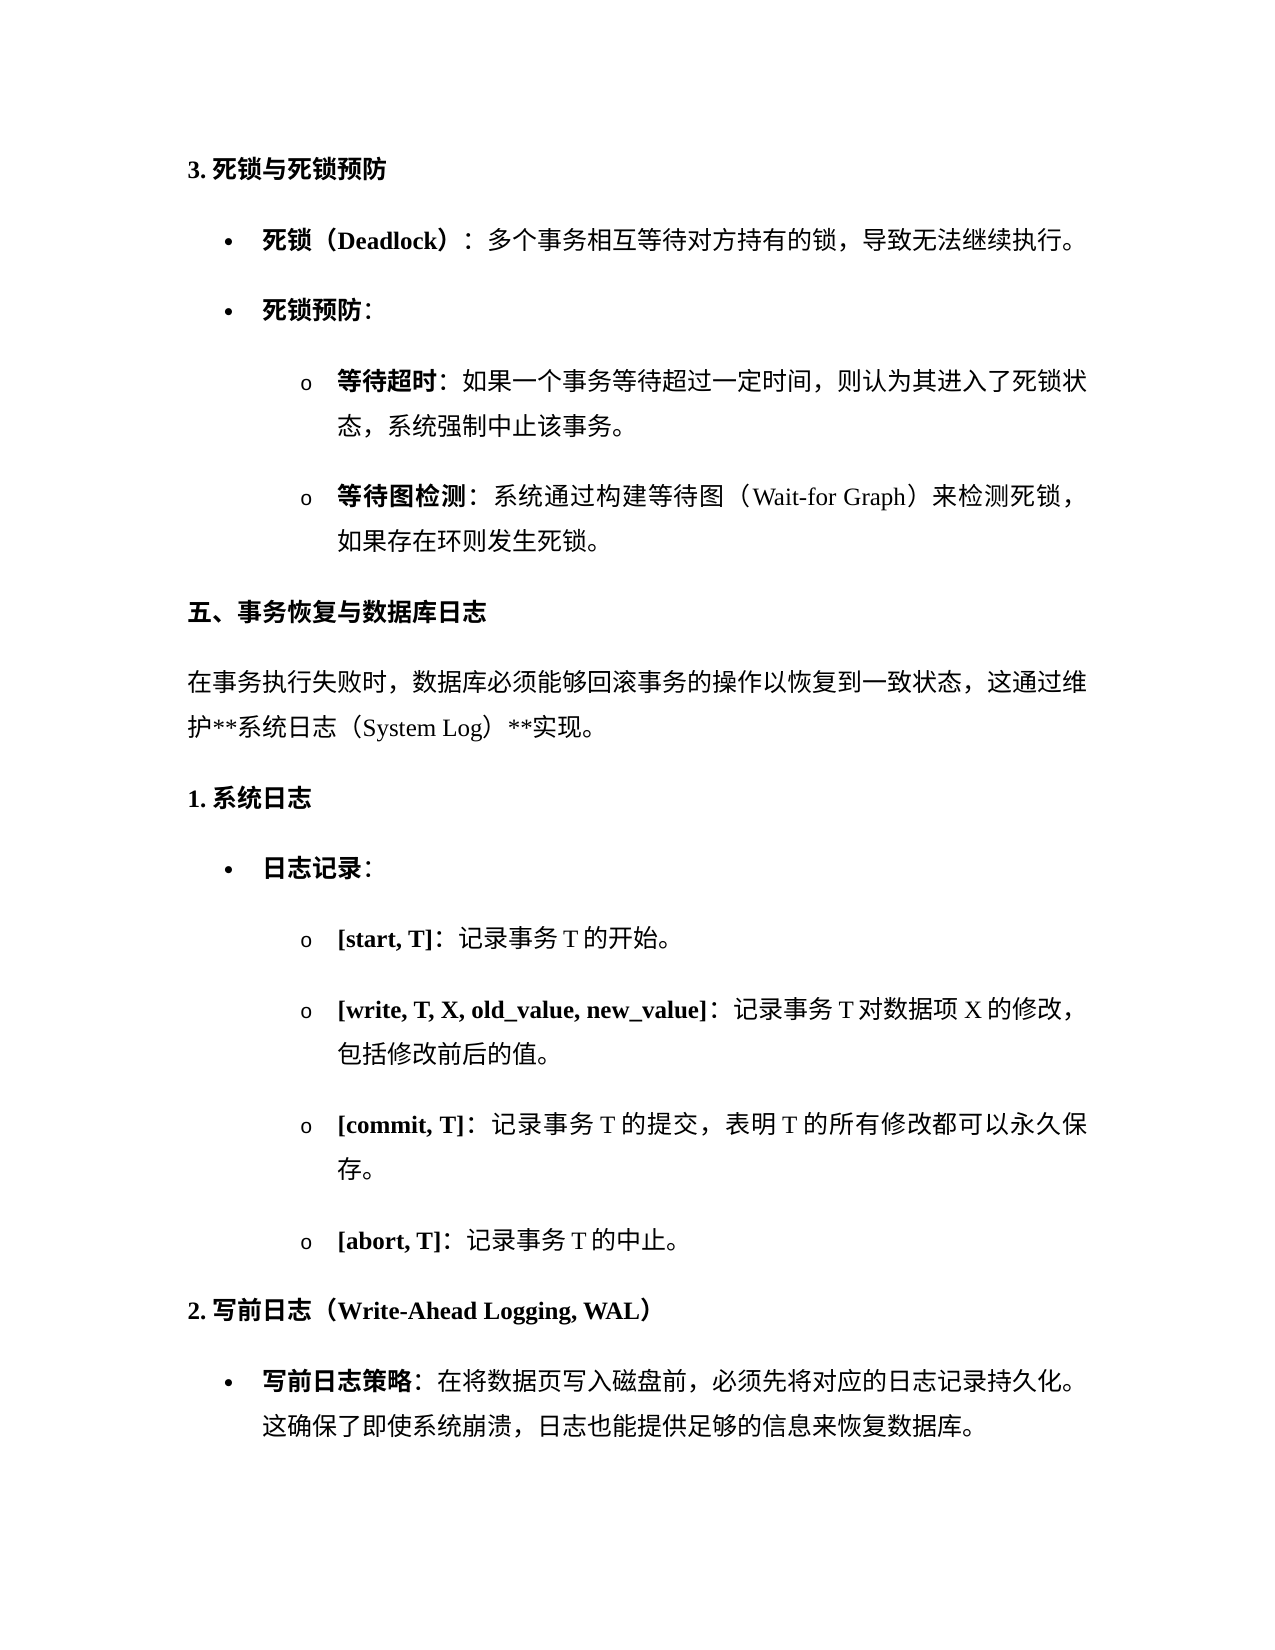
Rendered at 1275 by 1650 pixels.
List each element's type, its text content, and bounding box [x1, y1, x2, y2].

list 等待超时：如果一个事务等待超过一定时间，则认为其进入了死锁状态，系统强制中止该事务。 [300, 361, 1087, 442]
text 2. 写前日志（Write-Ahead Logging, WAL） [187, 1291, 1087, 1327]
list [commit, T]：记录事务T的提交，表明T的所有修改都可以永久保存。 [300, 1105, 1087, 1186]
text 五、事务恢复与数据库日志 [187, 592, 1087, 628]
list 死锁（Deadlock）：多个事务相互等待对方持有的锁，导致无法继续执行。 [225, 220, 1087, 257]
text 3. 死锁与死锁预防 [187, 150, 1087, 186]
list 日志记录： [225, 848, 1087, 885]
list [start, T]：记录事务T的开始。 [300, 919, 1087, 955]
text 1. 系统日志 [187, 778, 1087, 814]
text 在事务执行失败时，数据库必须能够回滚事务的操作以恢复到一致状态，这通过维护**系统日志（System Log）**实现。 [187, 662, 1087, 744]
list [write, T, X, old_value, new_value]：记录事务T对数据项X的修改，包括修改前后的值。 [300, 989, 1087, 1071]
list [abort, T]：记录事务T的中止。 [300, 1220, 1087, 1257]
list 写前日志策略：在将数据页写入磁盘前，必须先将对应的日志记录持久化。这确保了即使系统崩溃，日志也能提供足够的信息来恢复数据库。 [225, 1361, 1087, 1442]
list 死锁预防： [225, 291, 1087, 327]
list 等待图检测：系统通过构建等待图（Wait-for Graph）来检测死锁，如果存在环则发生死锁。 [300, 477, 1087, 558]
